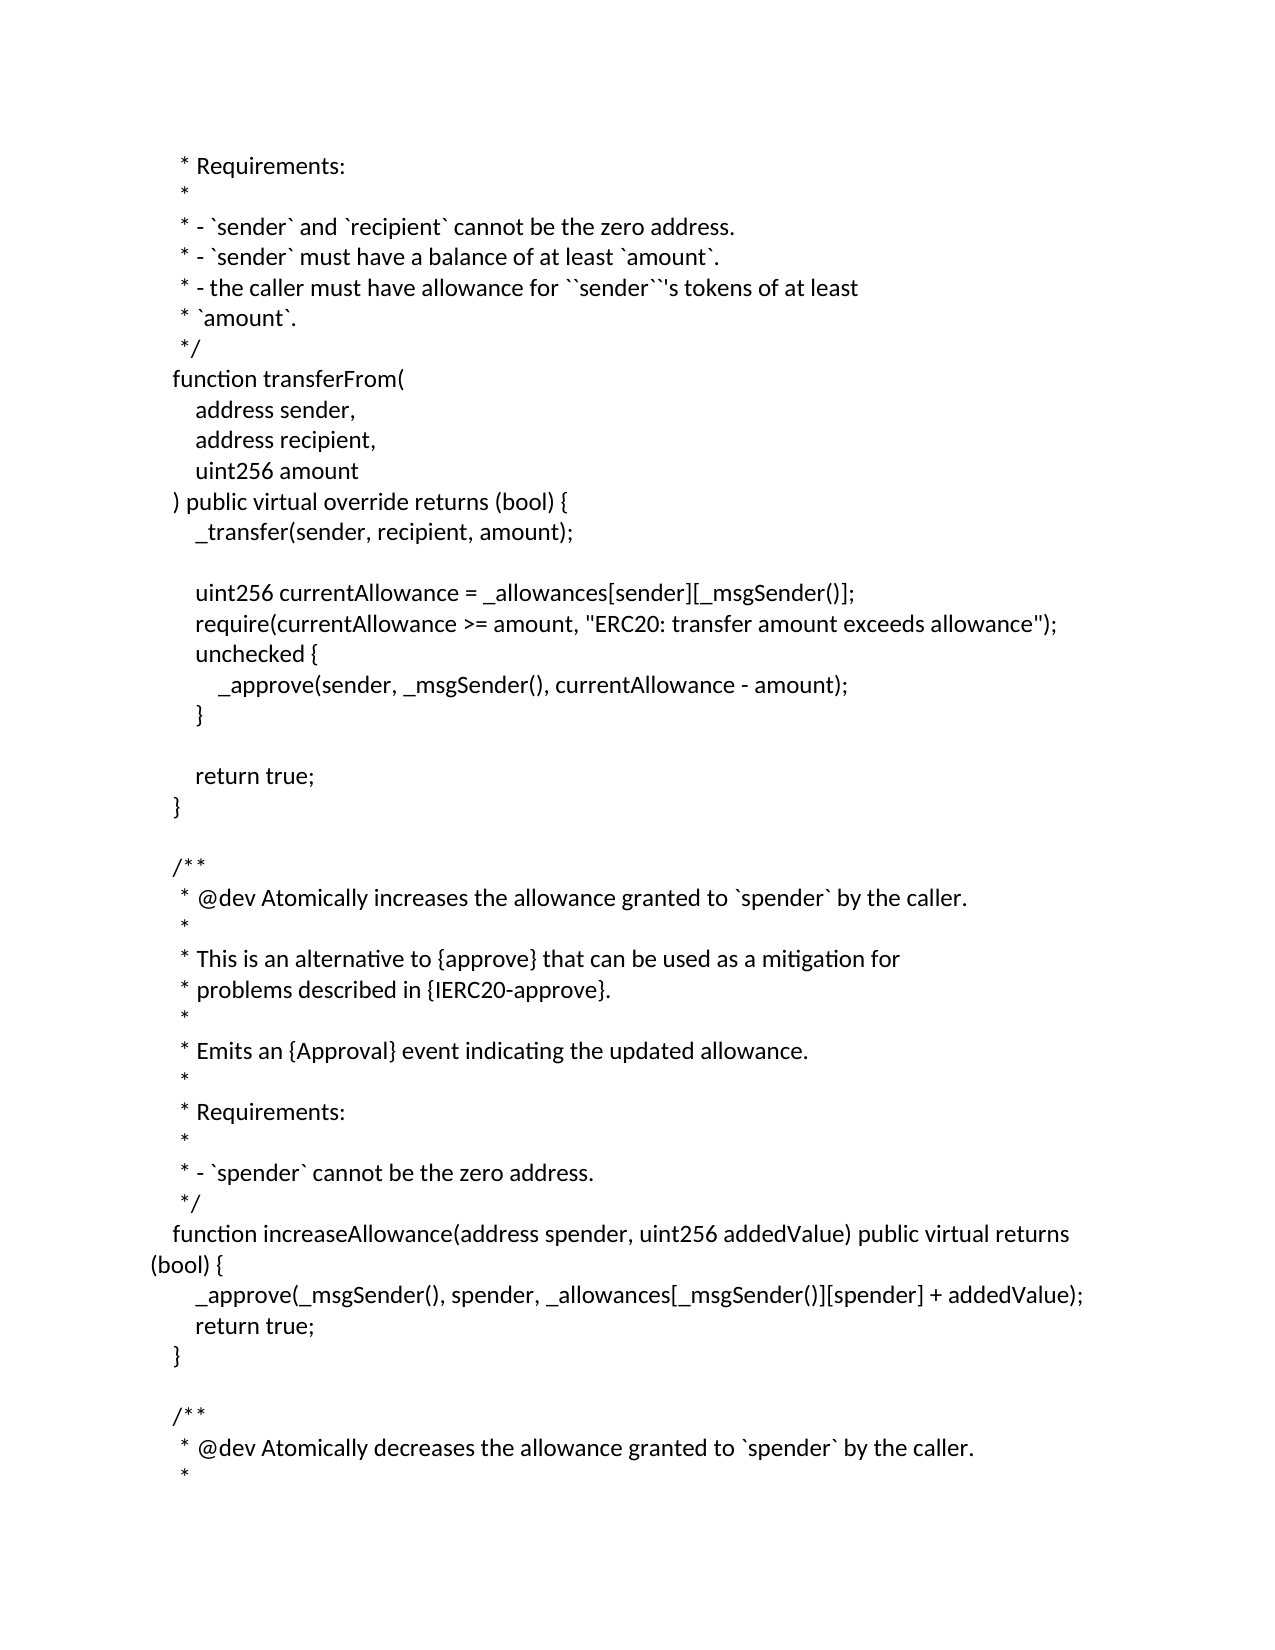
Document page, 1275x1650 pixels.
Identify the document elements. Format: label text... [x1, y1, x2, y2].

text * - `sender` must have a balance of at least `amount`. [150, 242, 1125, 272]
text * @dev Atomically increases the allowance granted to `spender` by the caller. [150, 882, 1125, 913]
text return true; [150, 1310, 1125, 1340]
text * [150, 913, 1125, 943]
text /** [150, 1401, 1125, 1432]
text function transferFrom( [150, 364, 1125, 394]
text address recipient, [150, 425, 1125, 455]
text * - `spender` cannot be the zero address. [150, 1157, 1125, 1188]
text return true; [150, 760, 1125, 791]
text * [150, 181, 1125, 211]
text function increaseAllowance(address spender, uint256 addedValue) public virtual returns (bool) { [150, 1218, 1125, 1279]
text uint256 currentAllowance = _allowances[sender][_msgSender()]; [150, 577, 1125, 608]
text * [150, 1462, 1125, 1493]
text * Requirements: [150, 1096, 1125, 1127]
text * [150, 1127, 1125, 1157]
text * [150, 1066, 1125, 1096]
text ) public virtual override returns (bool) { [150, 486, 1125, 516]
text * [150, 1004, 1125, 1035]
text } [150, 791, 1125, 821]
text } [150, 1340, 1125, 1371]
text * `amount`. [150, 303, 1125, 333]
text * Requirements: [150, 150, 1125, 181]
text _approve(_msgSender(), spender, _allowances[_msgSender()][spender] + addedValue); [150, 1279, 1125, 1310]
text * @dev Atomically decreases the allowance granted to `spender` by the caller. [150, 1432, 1125, 1462]
text address sender, [150, 394, 1125, 425]
text * Emits an {Approval} event indicating the updated allowance. [150, 1035, 1125, 1066]
text * problems described in {IERC20-approve}. [150, 974, 1125, 1004]
text } [150, 699, 1125, 730]
text * - the caller must have allowance for ``sender``'s tokens of at least [150, 272, 1125, 303]
text */ [150, 333, 1125, 364]
text * This is an alternative to {approve} that can be used as a mitigation for [150, 943, 1125, 974]
text unchecked { [150, 638, 1125, 669]
text require(currentAllowance >= amount, "ERC20: transfer amount exceeds allowance"); [150, 608, 1125, 638]
text /** [150, 852, 1125, 882]
text * - `sender` and `recipient` cannot be the zero address. [150, 211, 1125, 242]
text _transfer(sender, recipient, amount); [150, 516, 1125, 547]
text _approve(sender, _msgSender(), currentAllowance - amount); [150, 669, 1125, 699]
text */ [150, 1188, 1125, 1218]
text uint256 amount [150, 455, 1125, 486]
